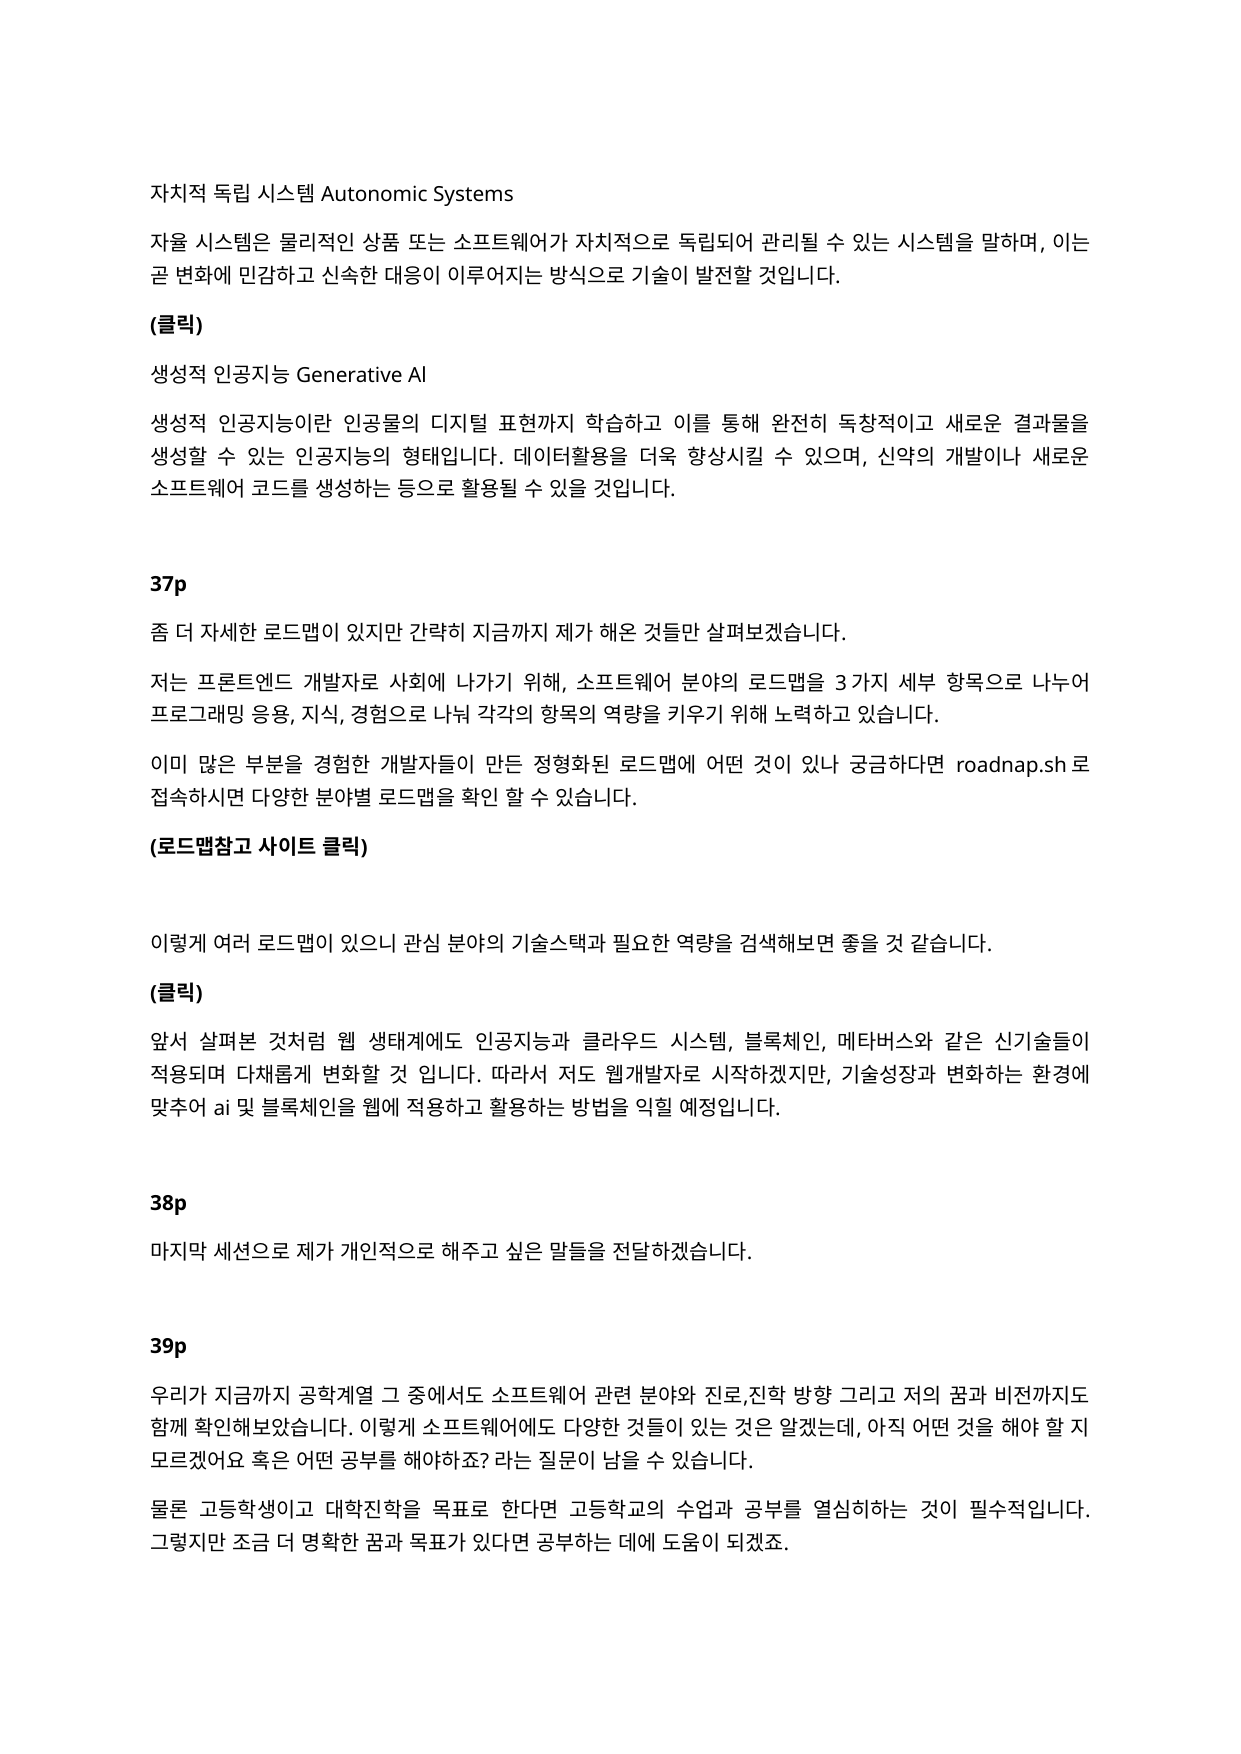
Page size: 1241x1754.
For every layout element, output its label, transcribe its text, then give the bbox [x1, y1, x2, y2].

text 저는 프론트엔드 개발자로 사회에 나가기 위해, 소프트웨어 분야의 로드맵을 3가지 세부 항목으로 나누어 프로그래밍 응용, 지식, 경험으로 나눠 각각의 항목의 역량을 키우기 위해 노력하고 있습니다. [150, 666, 1090, 729]
text 생성적 인공지능 Generative Al [150, 358, 1090, 388]
text 우리가 지금까지 공학계열 그 중에서도 소프트웨어 관련 분야와 진로,진학 방향 그리고 저의 꿈과 비전까지도 함께 확인해보았습니다. 이렇게 소프트웨어에도 다양한 것들이 있는 것은 알겠는데, 아직 어떤 것을 해야 할 지 모르겠어요 혹은 어떤 공부를 해야하죠? 라는 질문이 남을 수 있습니다. [150, 1379, 1090, 1475]
text 39p [150, 1332, 1090, 1360]
text 이렇게 여러 로드맵이 있으니 관심 분야의 기술스택과 필요한 역량을 검색해보면 좋을 것 같습니다. [150, 927, 1090, 957]
text 자율 시스템은 물리적인 상품 또는 소프트웨어가 자치적으로 독립되어 관리될 수 있는 시스템을 말하며, 이는 곧 변화에 민감하고 신속한 대응이 이루어지는 방식으로 기술이 발전할 것입니다. [150, 227, 1090, 289]
text (클릭) [150, 976, 1090, 1007]
text 38p [150, 1188, 1090, 1216]
text (로드맵참고 사이트 클릭) [150, 830, 1090, 861]
text 이미 많은 부분을 경험한 개발자들이 만든 정형화된 로드맵에 어떤 것이 있나 궁금하다면 roadnap.sh로 접속하시면 다양한 분야별 로드맵을 확인 할 수 있습니다. [150, 748, 1090, 811]
text 좀 더 자세한 로드맵이 있지만 간략히 지금까지 제가 해온 것들만 살펴보겠습니다. [150, 617, 1090, 647]
text (클릭) [150, 309, 1090, 339]
text 생성적 인공지능이란 인공물의 디지털 표현까지 학습하고 이를 통해 완전히 독창적이고 새로운 결과물을 생성할 수 있는 인공지능의 형태입니다. 데이터활용을 더욱 향상시킬 수 있으며, 신약의 개발이나 새로운 소프트웨어 코드를 생성하는 등으로 활용될 수 있을 것입니다. [150, 407, 1090, 503]
text 앞서 살펴본 것처럼 웹 생태계에도 인공지능과 클라우드 시스템, 블록체인, 메타버스와 같은 신기술들이 적용되며 다채롭게 변화할 것 입니다. 따라서 저도 웹개발자로 시작하겠지만, 기술성장과 변화하는 환경에 맞추어 ai 및 블록체인을 웹에 적용하고 활용하는 방법을 익힐 예정입니다. [150, 1026, 1090, 1121]
text 자치적 독립 시스템 Autonomic Systems [150, 177, 1090, 207]
text 37p [150, 569, 1090, 598]
text 마지막 세션으로 제가 개인적으로 해주고 싶은 말들을 전달하겠습니다. [150, 1235, 1090, 1265]
text 물론 고등학생이고 대학진학을 목표로 한다면 고등학교의 수업과 공부를 열심히하는 것이 필수적입니다. 그렇지만 조금 더 명확한 꿈과 목표가 있다면 공부하는 데에 도움이 되겠죠. [150, 1494, 1090, 1557]
